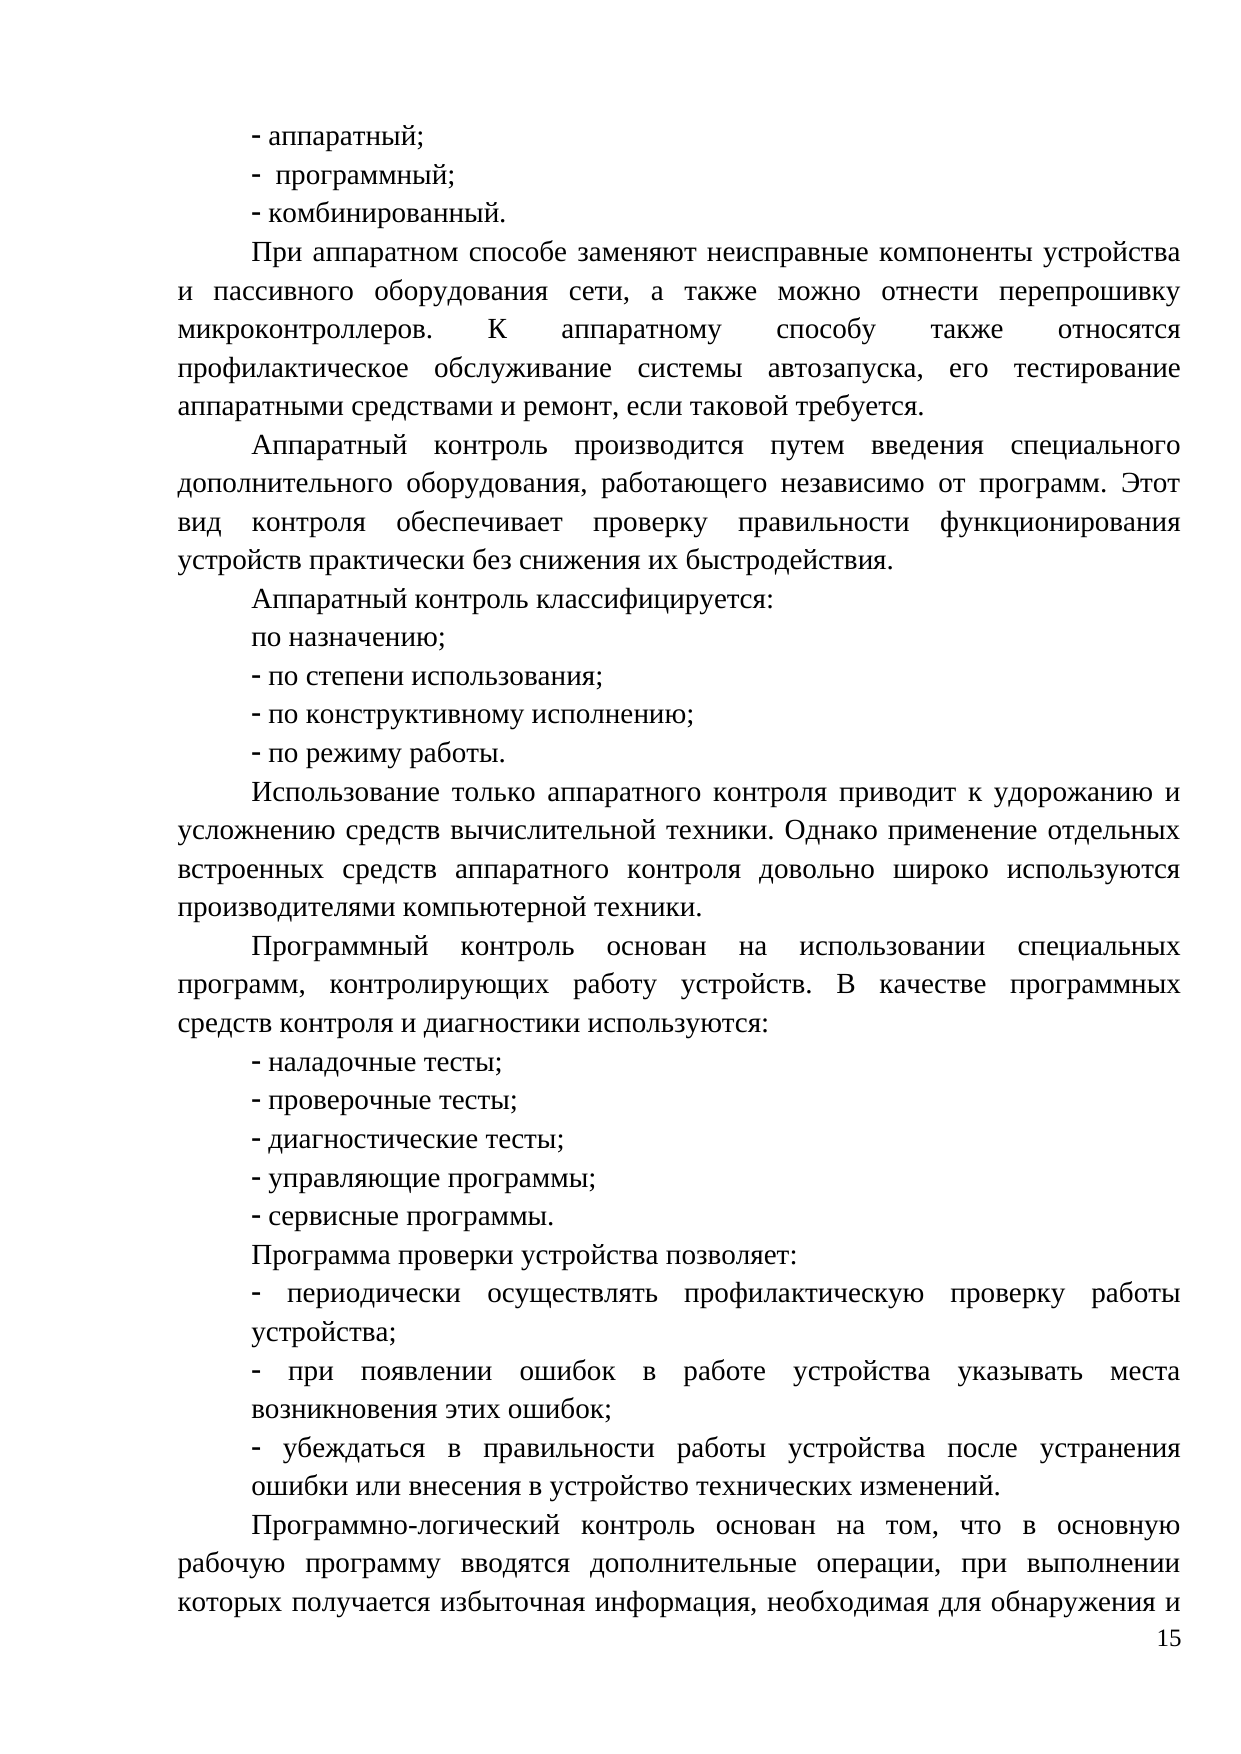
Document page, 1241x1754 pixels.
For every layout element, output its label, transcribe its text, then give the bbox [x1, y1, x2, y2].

list диагностические тесты; [251, 1121, 1181, 1155]
text Программный контроль основан на использовании специальных программ, контролирующих работу устройств. В качестве программных средств контроля и диагностики используются: [177, 928, 1181, 1039]
list по режиму работы. [251, 735, 1181, 769]
list периодически осуществлять профилактическую проверку работы устройства; [251, 1276, 1181, 1348]
text При аппаратном способе заменяют неисправные компоненты устройства и пассивного оборудования сети, а также можно отнести перепрошивку микроконтроллеров. К аппаратному способу также относятся профилактическое обслуживание системы автозапуска, его тестирование аппаратными средствами и ремонт, если таковой требуется. [177, 234, 1181, 422]
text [177, 1507, 1181, 1618]
list сервисные программы. [251, 1198, 1181, 1232]
list по конструктивному исполнению; [251, 697, 1181, 730]
text Аппаратный контроль классифицируется: [177, 581, 1181, 614]
text Аппаратный контроль производится путем введения специального дополнительного оборудования, работающего независимо от программ. Этот вид контроля обеспечивает проверку правильности функционирования устройств практически без снижения их быстродействия. [177, 427, 1181, 576]
list комбинированный. [251, 195, 1181, 229]
list при появлении ошибок в работе устройства указывать места возникновения этих ошибок; [251, 1353, 1181, 1425]
list по степени использования; [251, 658, 1181, 692]
list наладочные тесты; [251, 1044, 1181, 1077]
list управляющие программы; [251, 1160, 1181, 1193]
list по назначению; [251, 619, 1181, 653]
list программный; [251, 157, 1181, 190]
list аппаратный; [251, 118, 1181, 152]
text Использование только аппаратного контроля приводит к удорожанию и усложнению средств вычислительной техники. Однако применение отдельных встроенных средств аппаратного контроля довольно широко используются производителями компьютерной техники. [177, 774, 1181, 923]
list проверочные тесты; [251, 1082, 1181, 1116]
text Программа проверки устройства позволяет: [177, 1237, 1181, 1271]
list убеждаться в правильности работы устройства после устранения ошибки или внесения в устройство технических изменений. [251, 1430, 1181, 1502]
